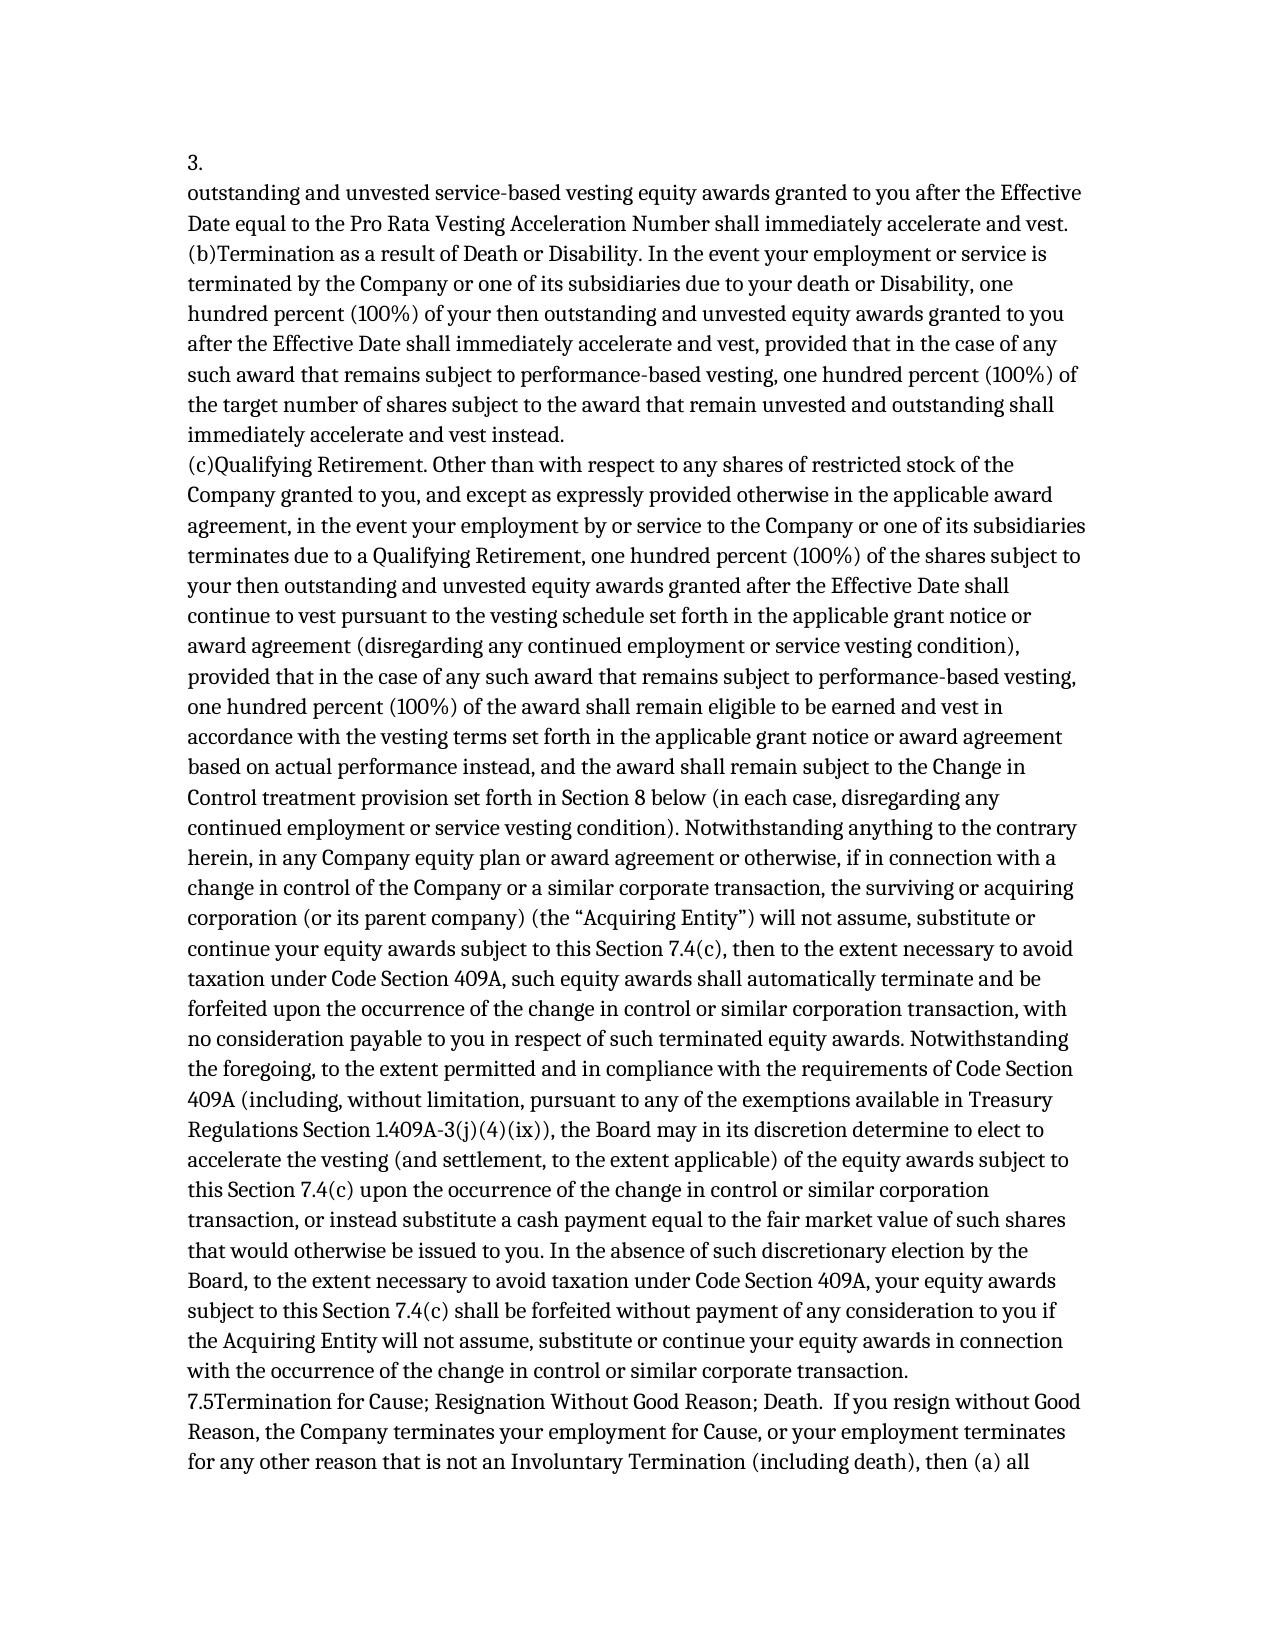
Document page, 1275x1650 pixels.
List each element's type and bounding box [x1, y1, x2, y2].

text [187, 150, 1087, 1475]
